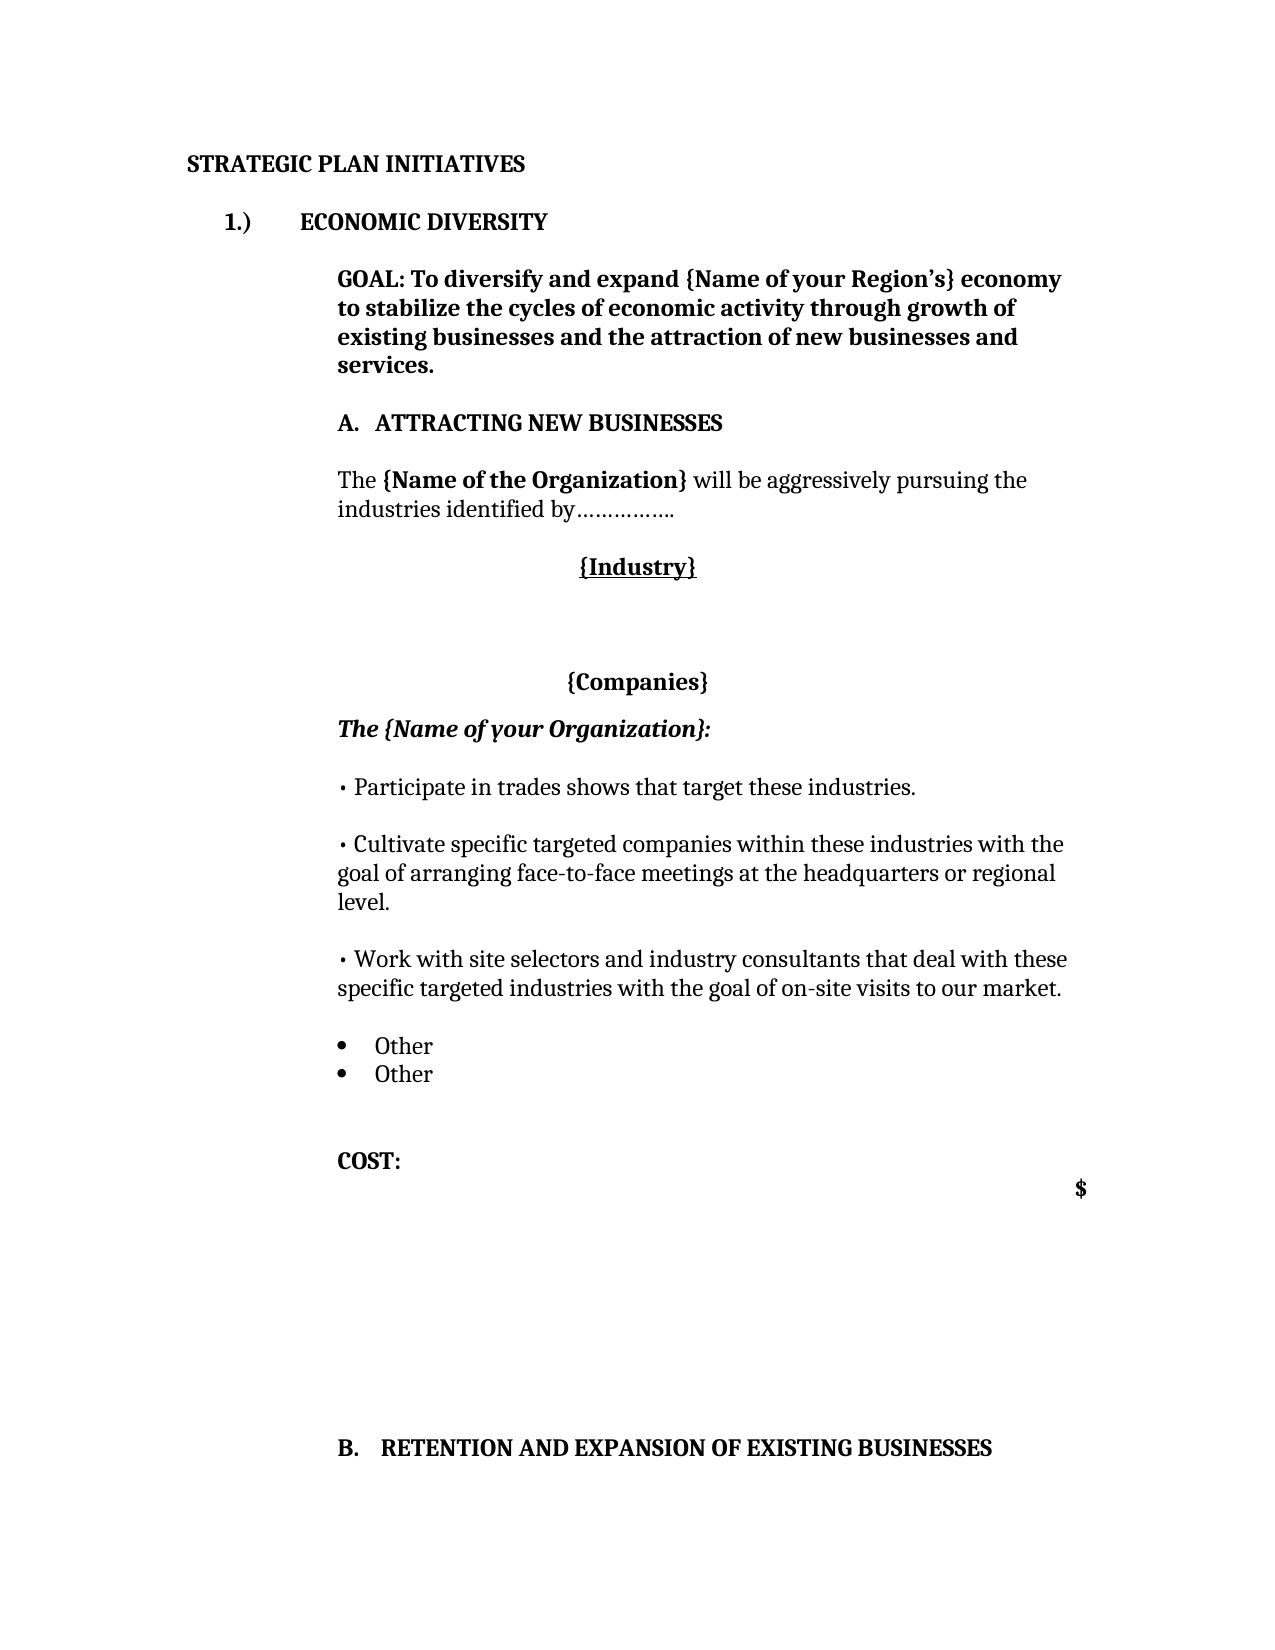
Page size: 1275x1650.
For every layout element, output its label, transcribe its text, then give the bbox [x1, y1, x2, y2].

text {Industry} [187, 552, 1087, 581]
text STRATEGIC PLAN INITIATIVES [187, 150, 1087, 179]
text • Cultivate specific targeted companies within these industries with the goal of arranging face-to-face meetings at the headquarters or regional level. [337, 830, 1087, 917]
list Other [337, 1032, 1087, 1060]
text The {Name of your Organization}: [337, 715, 1087, 744]
text The {Name of the Organization} will be aggressively pursuing the industries identified by……………. [337, 466, 1087, 524]
list RETENTION AND EXPANSION OF EXISTING BUSINESSES [337, 1434, 1087, 1463]
list ATTRACTING NEW BUSINESSES [337, 409, 1087, 437]
text • Participate in trades shows that target these industries. [337, 773, 1087, 802]
list ECONOMIC DIVERSITY [225, 207, 1087, 236]
text {Companies} [187, 667, 1087, 696]
list Other [337, 1060, 1087, 1089]
list GOAL: To diversify and expand {Name of your Region’s} economy to stabilize the cycles of economic activity through growth of existing businesses and the attraction of new businesses and services. [337, 265, 1087, 380]
text • Work with site selectors and industry consultants that deal with these specific targeted industries with the goal of on-site visits to our market. [337, 945, 1087, 1003]
text COST: $ [262, 1147, 1087, 1204]
